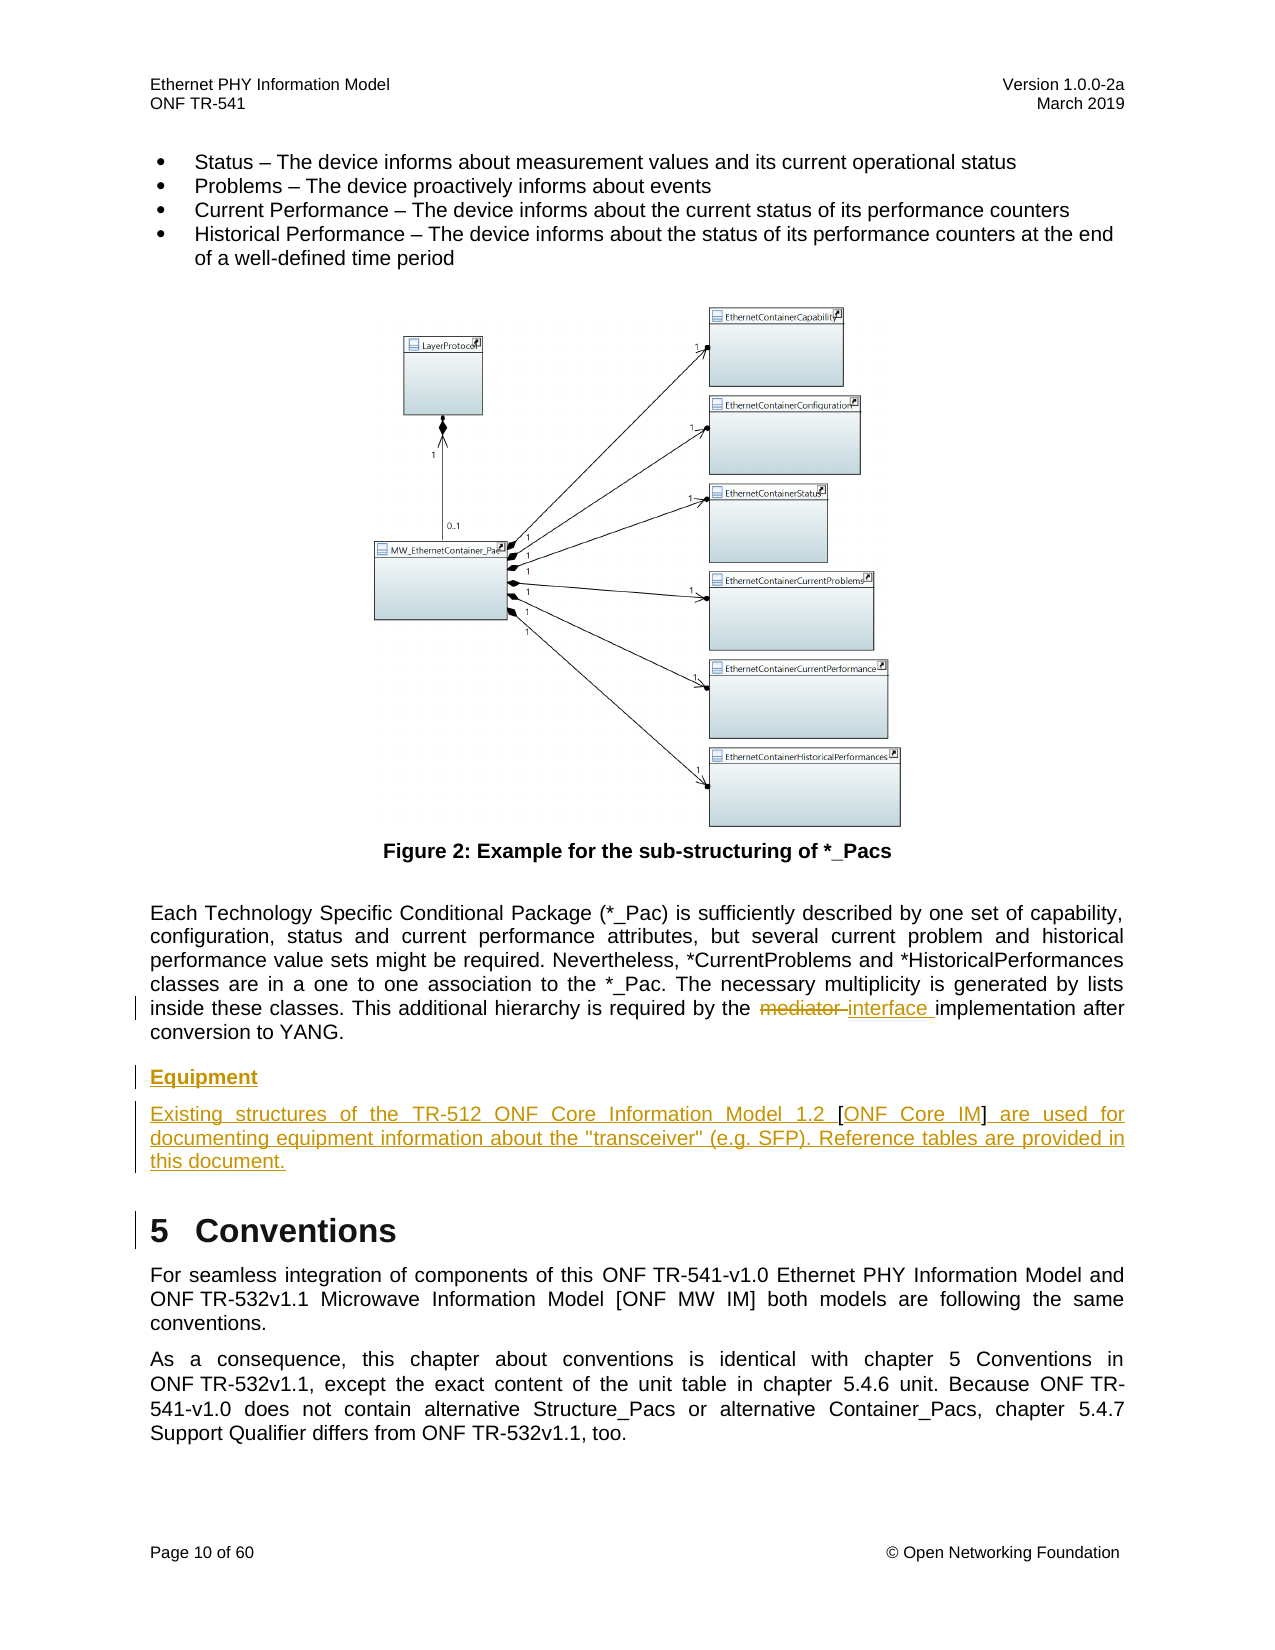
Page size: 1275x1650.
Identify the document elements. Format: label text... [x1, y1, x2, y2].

list Status – The device informs about measurement values and its current operational status [157, 150, 1125, 174]
picture [373, 306, 902, 828]
list Problems – The device proactively informs about events [157, 174, 1125, 198]
subtitle Conventions [150, 1211, 1125, 1249]
text Each Technology Specific Conditional Package (*_Pac) is sufficiently described by one set of capability, configuration, status and current performance attributes, but several current problem and historical performance value sets might be required. Nevertheless, *CurrentProblems and *HistoricalPerformances classes are in a one to one association to the *_Pac. The necessary multiplicity is generated by lists inside these classes. This additional hierarchy is required by the implementation after conversion to YANG. [150, 900, 1125, 1044]
text 1.2[ONF Core IM] [150, 1147, 1125, 1173]
text For seamless integration of components of this ‑v Information Model and ONF TR-532v Microwave Information Model [] both models are following the same conventions. [150, 1262, 1125, 1334]
text As a consequence, this chapter about conventions is identical with chapter 5 Conventions in ONF TR-532v, except the exact content of the unit table in chapter 5.4.6 unit. Because ‑v does not contain alternative Structure_Pacs or alternative Container_Pacs, chapter 5.4.7 Support Qualifier differs from ONF TR-532v, too. [150, 1347, 1125, 1445]
text 1.2[ONF Core IM] [150, 1101, 1125, 1146]
list Current Performance – The device informs about the current status of its performance counters [157, 198, 1125, 222]
text Figure 2: Example for the sub-structuring of *_Pacs [150, 839, 1125, 863]
list Historical Performance – The device informs about the status of its performance counters at the end of a well-defined time period [157, 222, 1125, 270]
